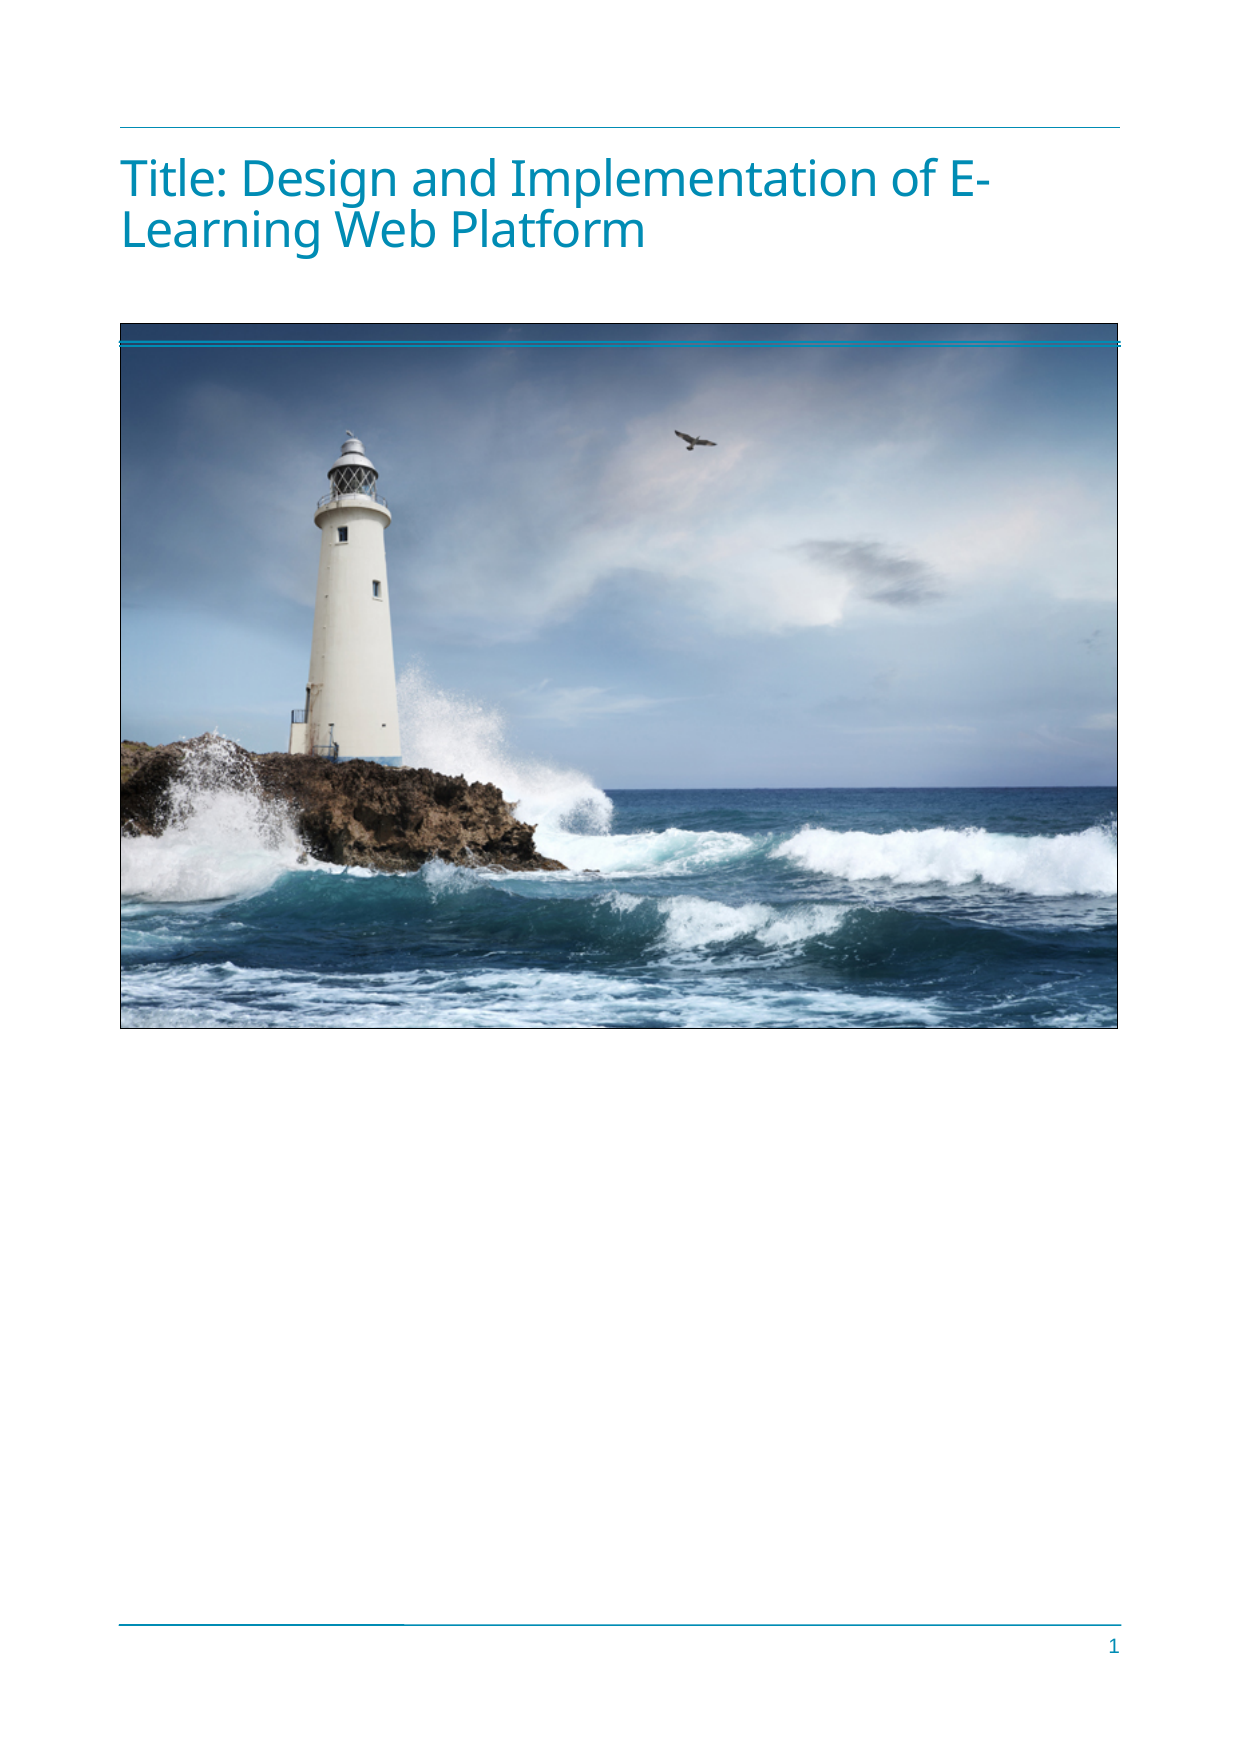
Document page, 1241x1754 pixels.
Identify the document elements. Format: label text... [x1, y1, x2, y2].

picture [121, 324, 1117, 340]
text Title: Design and Implementation of E-Learning Web Platform [120, 128, 1120, 262]
picture [121, 348, 1117, 1028]
